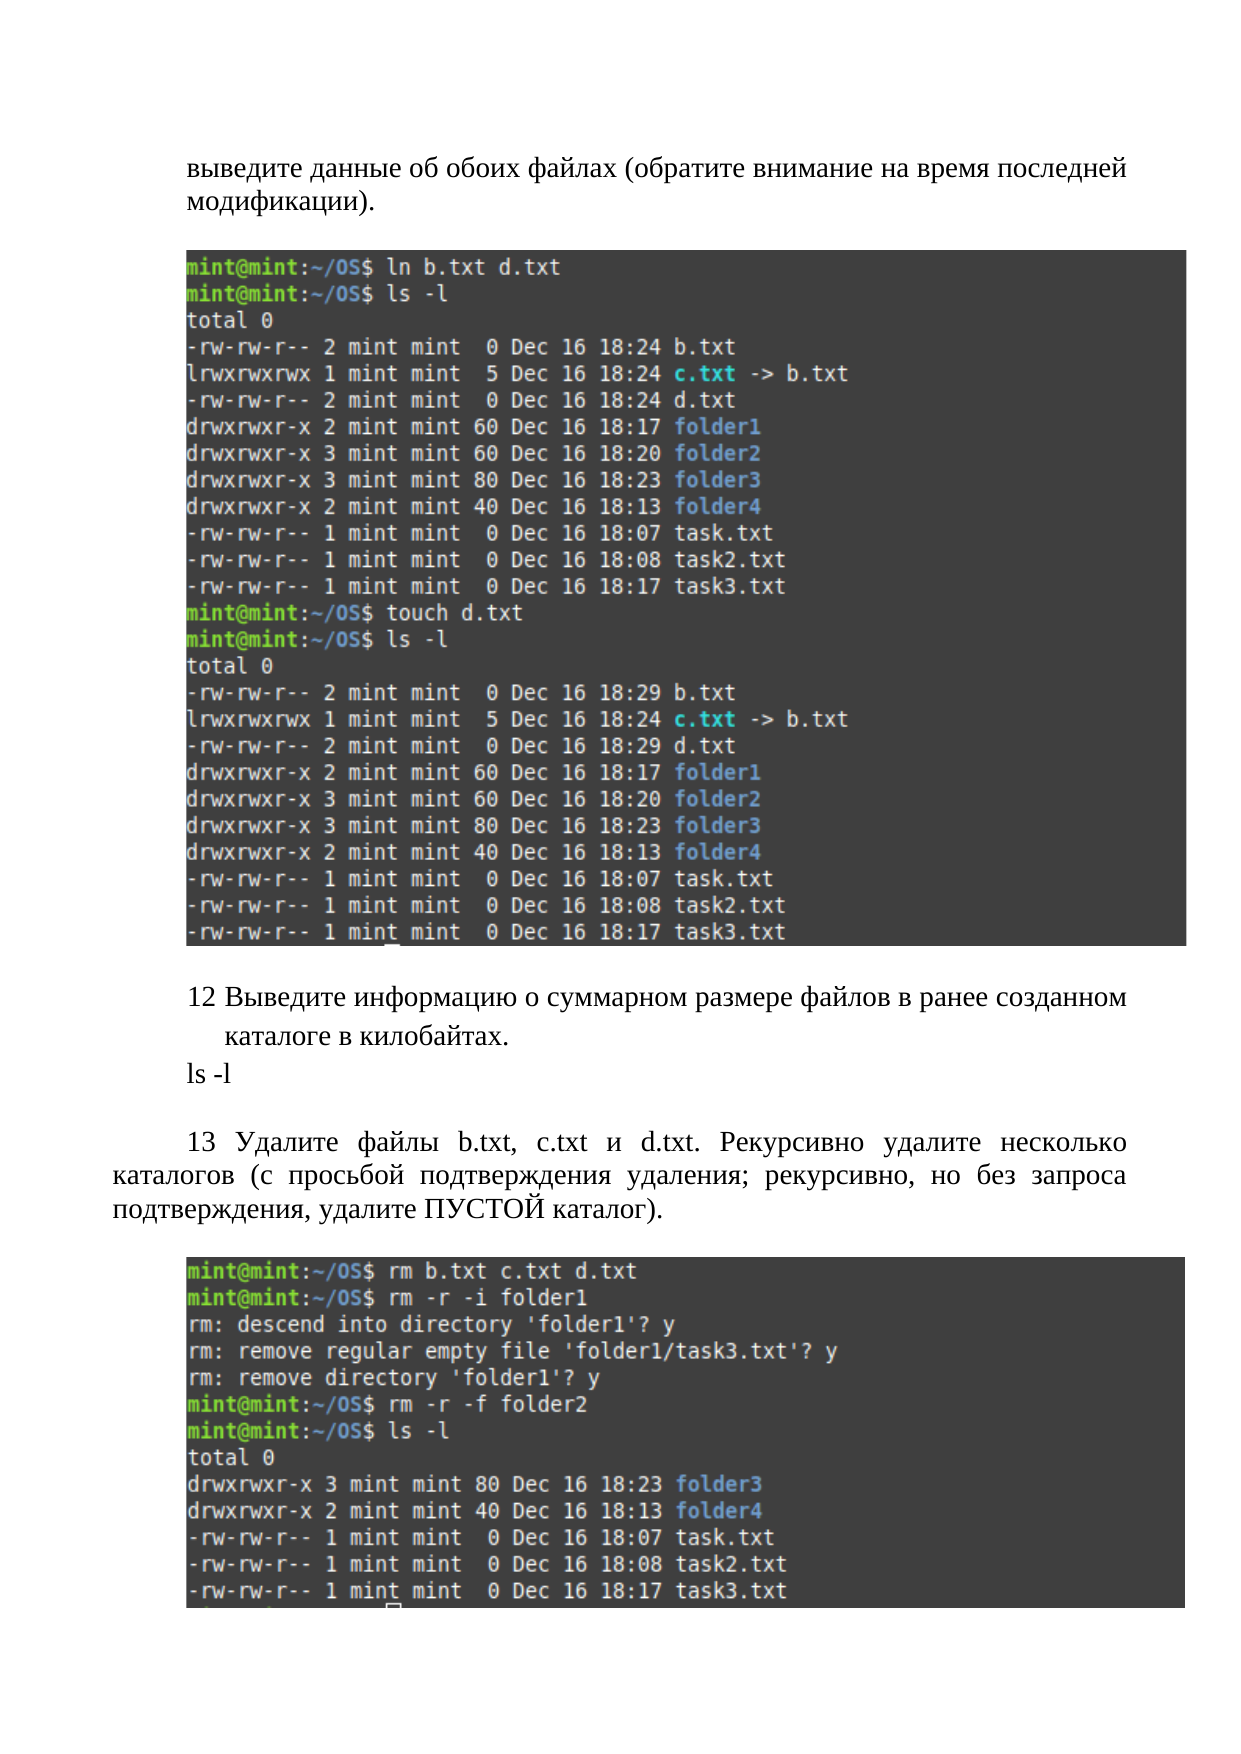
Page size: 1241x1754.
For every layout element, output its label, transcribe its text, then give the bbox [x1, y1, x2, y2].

text ls -l [112, 1057, 1128, 1090]
list Выведите информацию о суммарном размере файлов в ранее созданном каталоге в килобайтах. [187, 979, 1128, 1052]
picture [186, 250, 1187, 946]
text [186, 150, 1128, 250]
text 13 Удалите файлы b.txt, c.txt и d.txt. Рекурсивно удалите несколько каталогов (с просьбой подтверждения удаления; рекурсивно, но без запроса подтверждения, удалите ПУСТОЙ каталог). [112, 1124, 1128, 1224]
picture [186, 1257, 1185, 1608]
